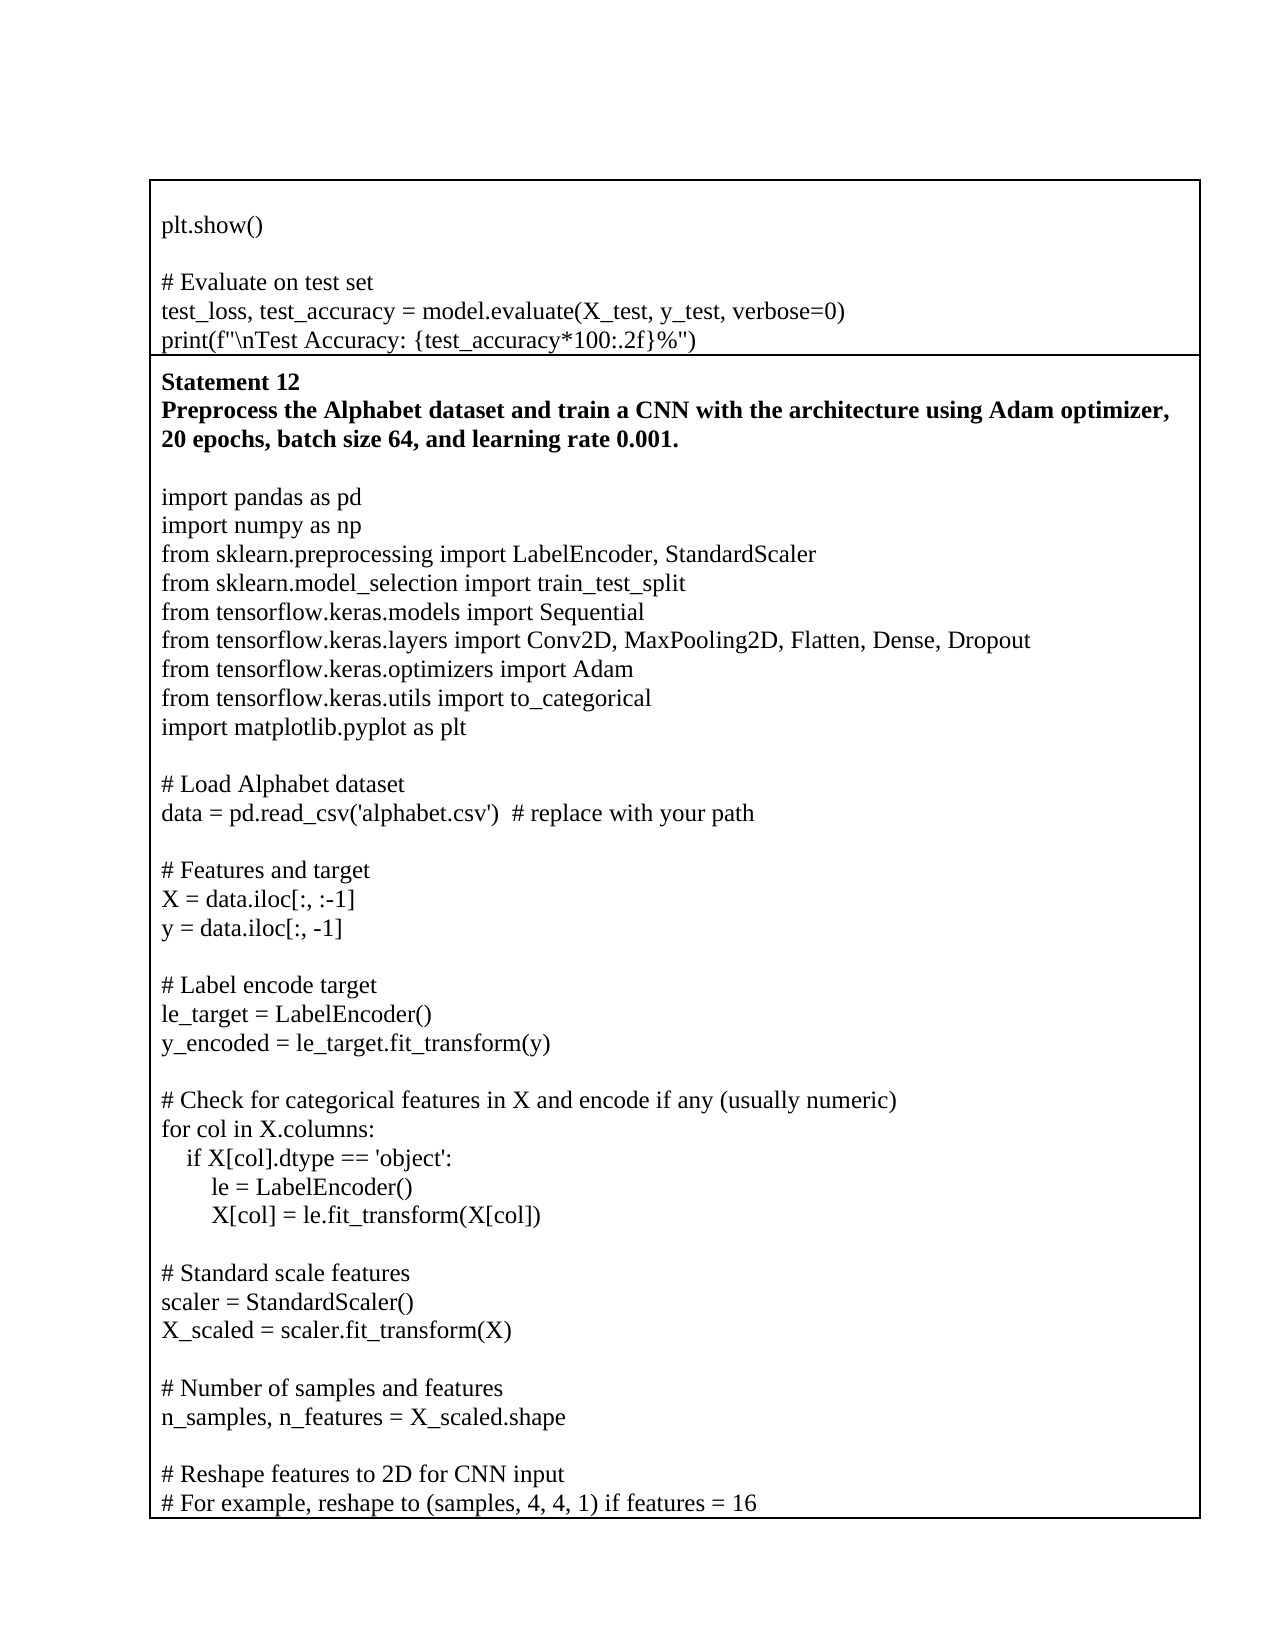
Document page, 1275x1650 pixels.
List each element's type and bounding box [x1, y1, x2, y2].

table_cell [151, 356, 1199, 1517]
table_cell [151, 181, 1199, 354]
